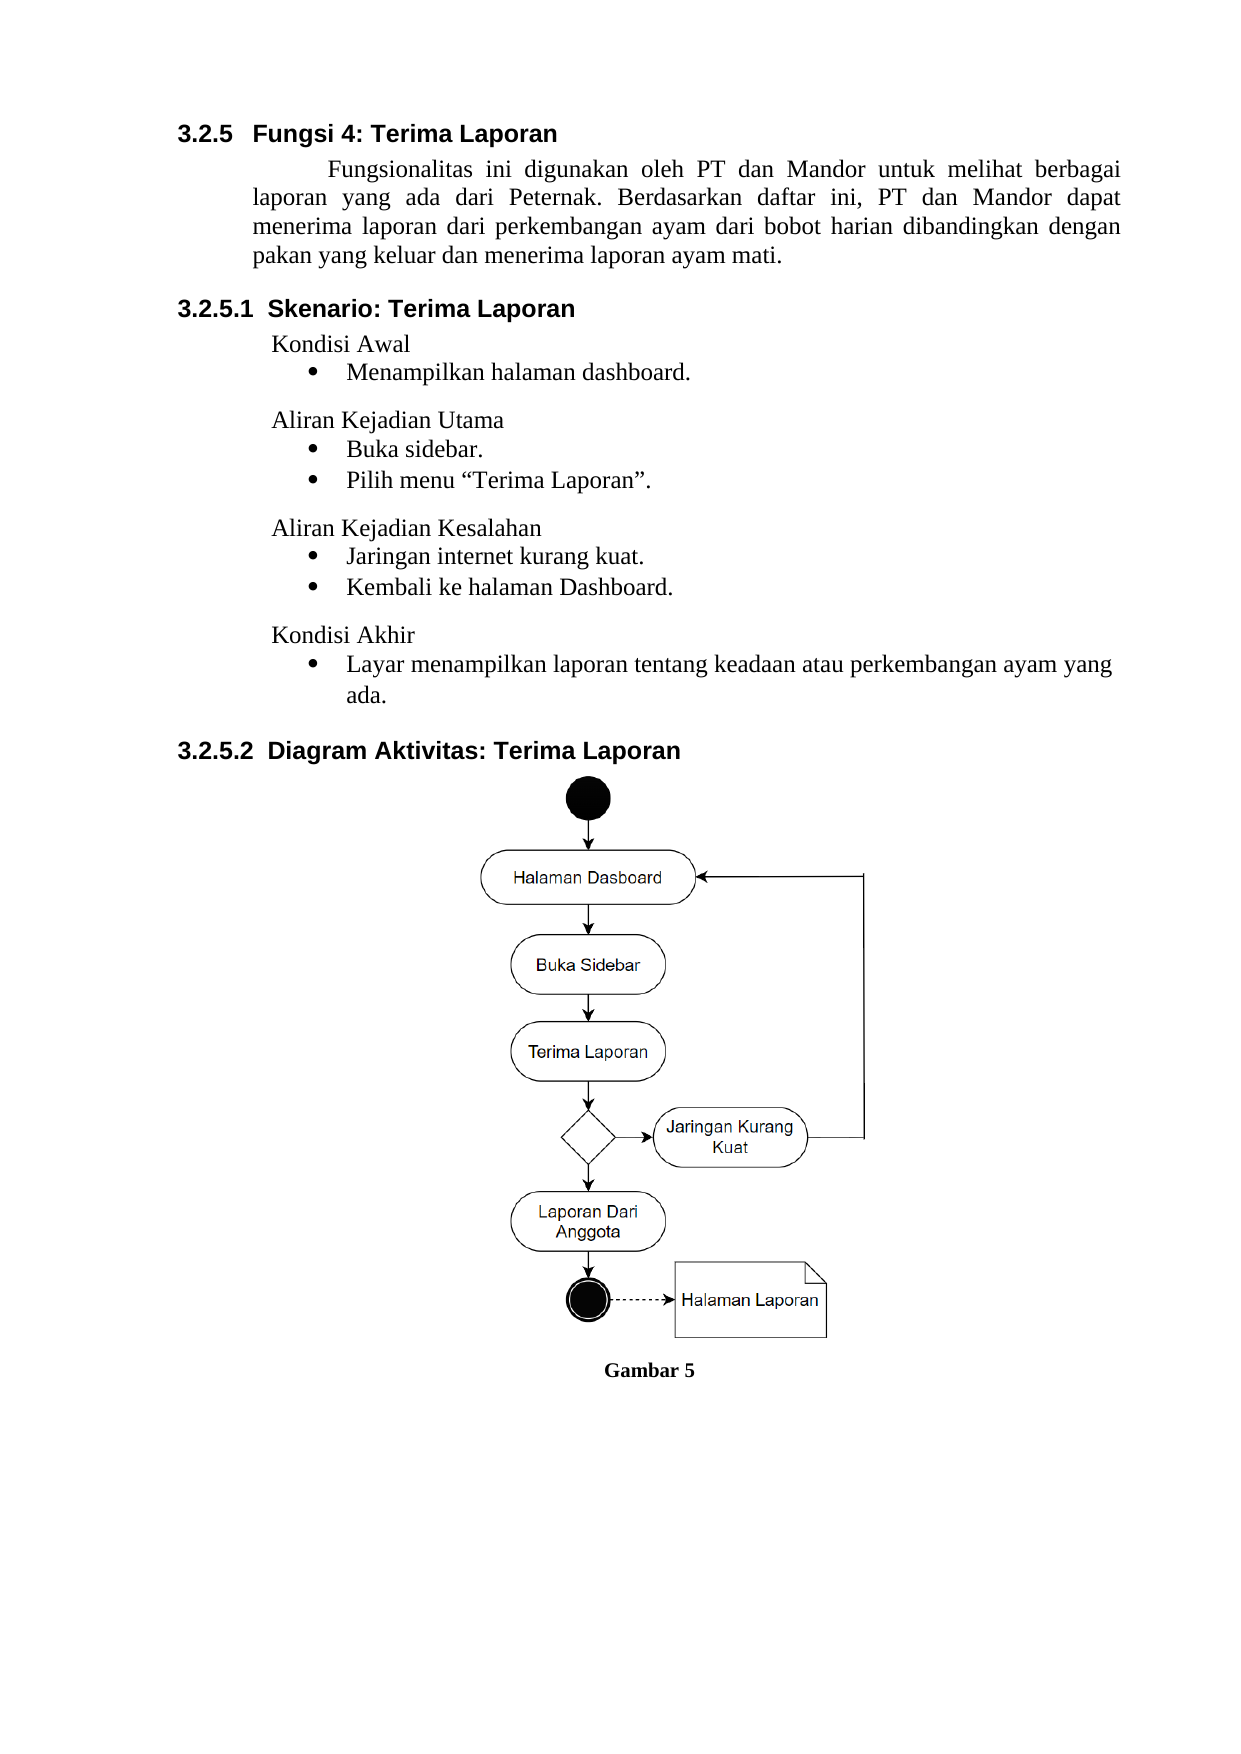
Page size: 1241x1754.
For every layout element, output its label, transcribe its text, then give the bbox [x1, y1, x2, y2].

text Gambar 5 [177, 1358, 1121, 1382]
text Fungsionalitas ini digunakan oleh PT dan Mandor untuk melihat berbagai laporan yang ada dari Peternak. Berdasarkan daftar ini, PT dan Mandor dapat menerima laporan dari perkembangan ayam dari bobot harian dibandingkan dengan pakan yang keluar dan menerima laporan ayam mati. [252, 154, 1121, 269]
text Kondisi Awal [271, 329, 1121, 357]
subtitle Skenario: Terima Laporan [177, 294, 1121, 322]
list Jaringan internet kurang kuat. [308, 541, 1121, 570]
subtitle Diagram Aktivitas: Terima Laporan [177, 736, 1121, 765]
list Kembali ke halaman Dashboard. [308, 572, 1121, 601]
list Pilih menu “Terima Laporan”. [308, 465, 1121, 494]
subtitle Fungsi 4: Terima Laporan [177, 119, 1121, 147]
list Buka sidebar. [308, 434, 1121, 463]
picture [477, 771, 906, 1346]
list Menampilkan halaman dashboard. [308, 357, 1121, 386]
text Aliran Kejadian Utama [271, 405, 1121, 434]
text Kondisi Akhir [271, 620, 1121, 649]
text Aliran Kejadian Kesalahan [271, 513, 1121, 541]
list Layar menampilkan laporan tentang keadaan atau perkembangan ayam yang ada. [308, 649, 1121, 709]
